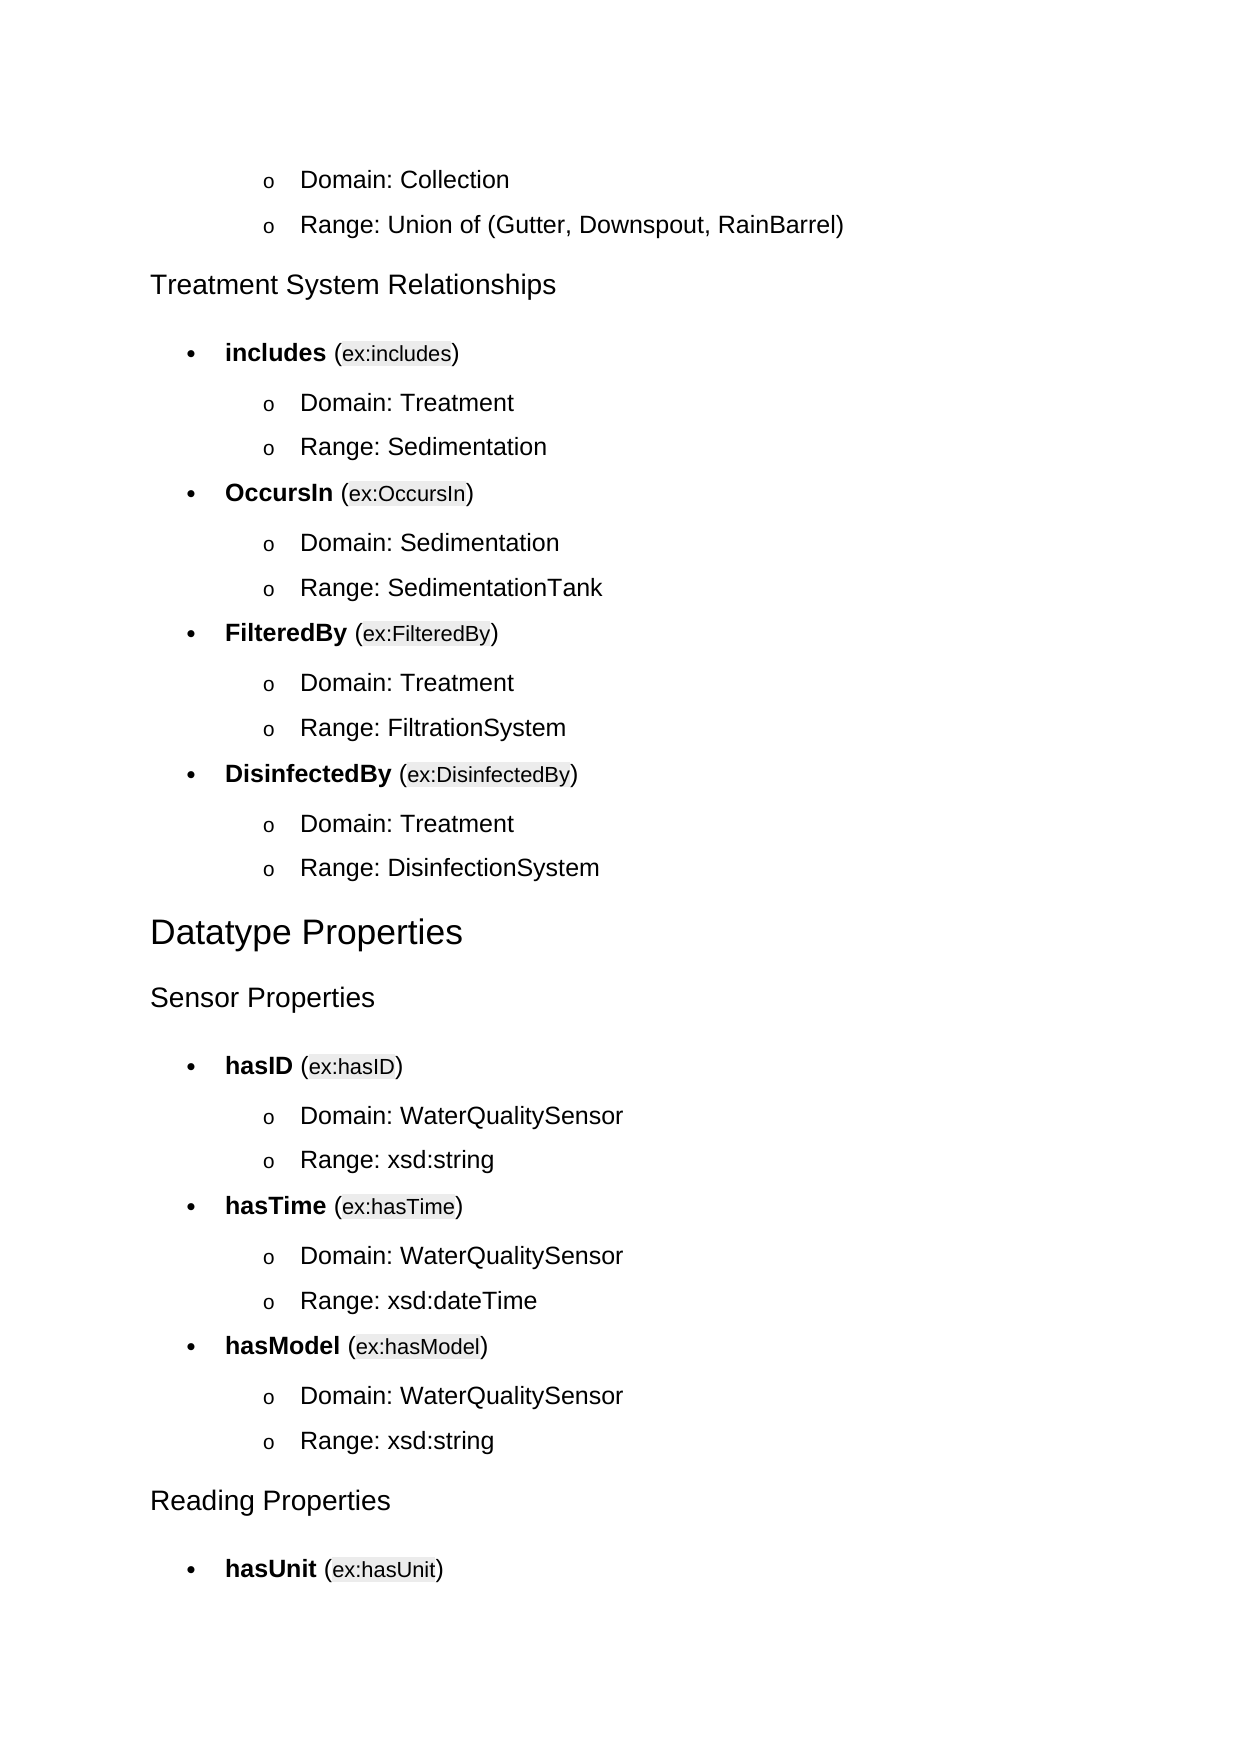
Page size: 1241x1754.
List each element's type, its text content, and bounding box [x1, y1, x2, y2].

list Domain: Treatment [262, 794, 1090, 838]
list Domain: WaterQualitySensor [262, 1366, 1090, 1411]
text Datatype Properties [150, 912, 1090, 952]
list hasID (ex:hasID) [187, 1035, 1090, 1079]
list Domain: Collection [262, 150, 1090, 195]
list FilteredBy (ex:FilteredBy) [187, 602, 1090, 647]
text Treatment System Relationships [150, 268, 1090, 300]
list hasUnit (ex:hasUnit) [187, 1538, 1090, 1583]
list includes (ex:includes) [187, 322, 1090, 366]
list Domain: Sedimentation [262, 513, 1090, 558]
list Range: DisinfectionSystem [262, 838, 1090, 883]
list Domain: WaterQualitySensor [262, 1086, 1090, 1130]
text Reading Properties [150, 1484, 1090, 1517]
list DisinfectedBy (ex:DisinfectedBy) [187, 743, 1090, 787]
list Range: xsd:string [262, 1130, 1090, 1175]
list Range: Sedimentation [262, 417, 1090, 462]
list Range: xsd:string [262, 1411, 1090, 1456]
list Domain: Treatment [262, 653, 1090, 698]
list OccursIn (ex:OccursIn) [187, 462, 1090, 507]
list Domain: WaterQualitySensor [262, 1226, 1090, 1271]
list Range: xsd:dateTime [262, 1271, 1090, 1315]
list Domain: Treatment [262, 373, 1090, 417]
list Range: Union of (Gutter, Downspout, RainBarrel) [262, 195, 1090, 239]
text Sensor Properties [150, 981, 1090, 1013]
list Range: FiltrationSystem [262, 698, 1090, 743]
list hasModel (ex:hasModel) [187, 1315, 1090, 1360]
list Range: SedimentationTank [262, 558, 1090, 602]
list hasTime (ex:hasTime) [187, 1175, 1090, 1220]
